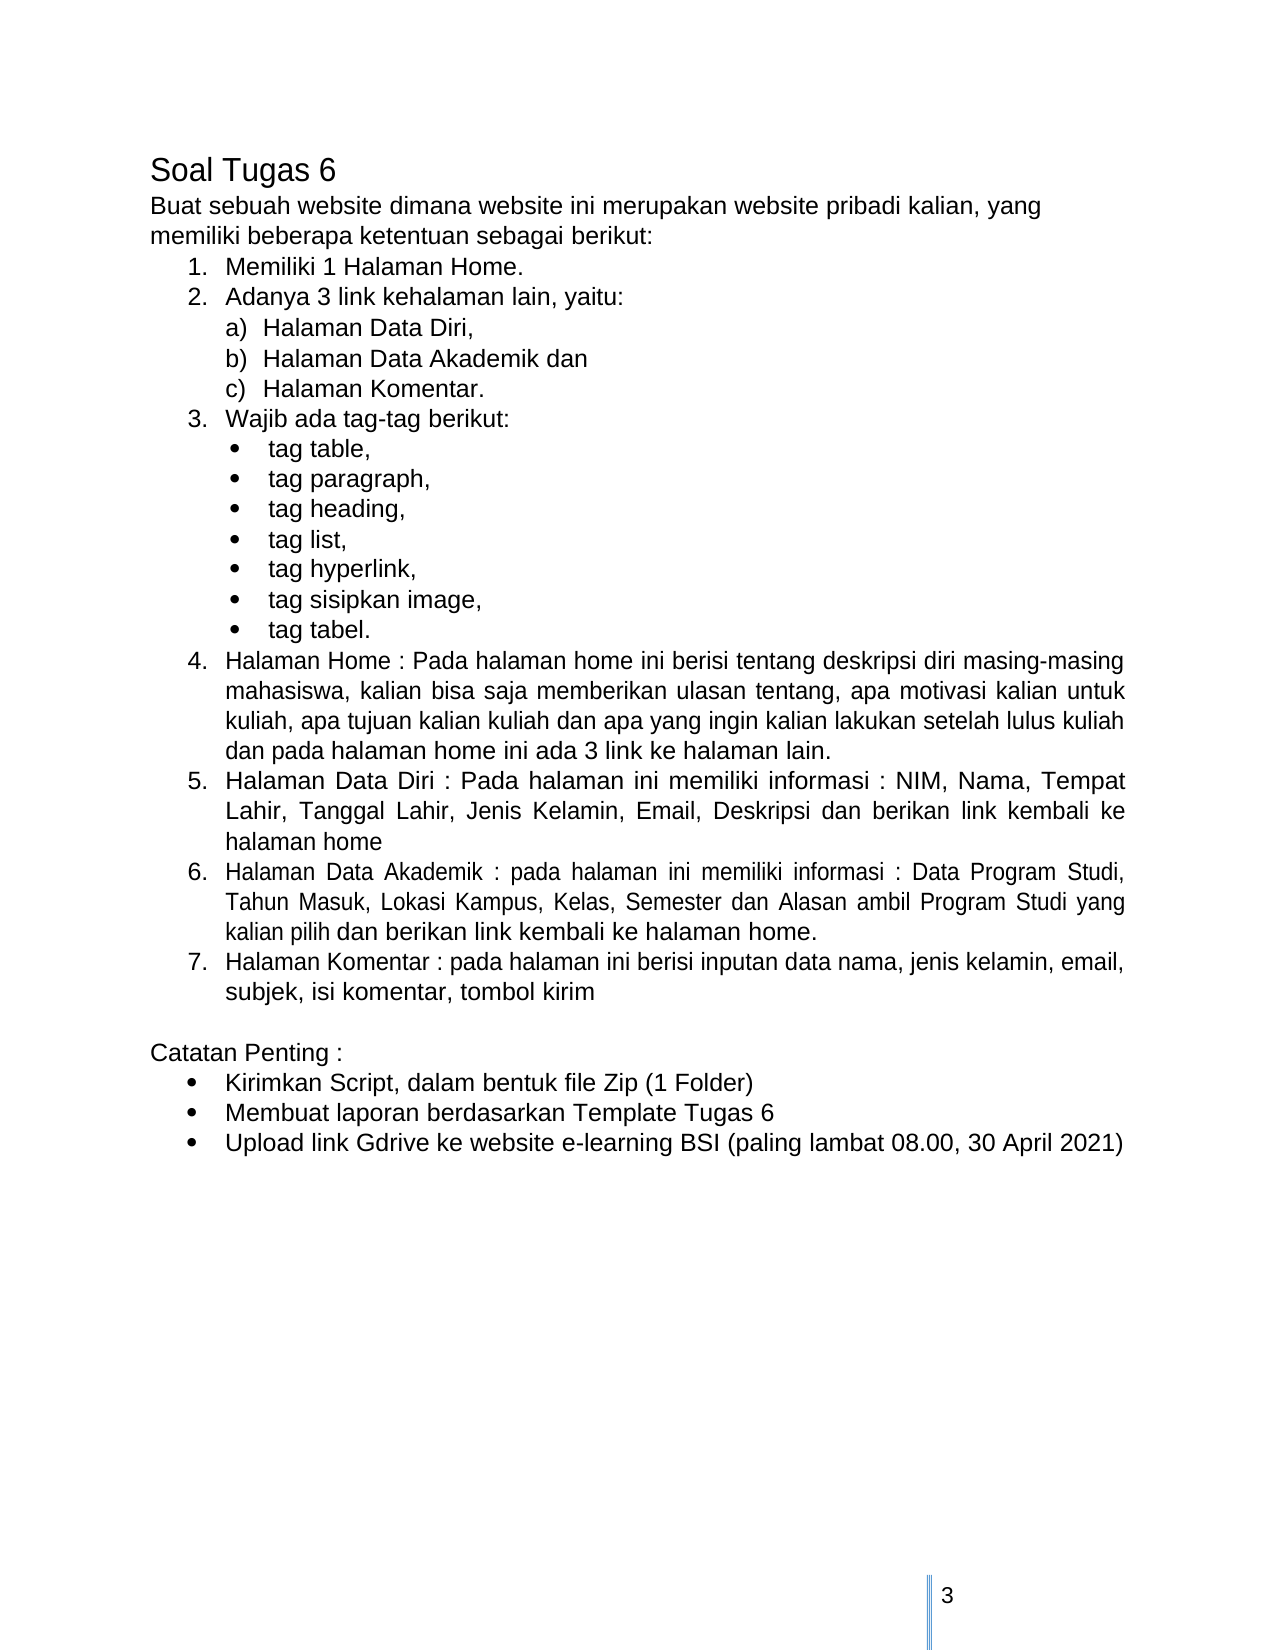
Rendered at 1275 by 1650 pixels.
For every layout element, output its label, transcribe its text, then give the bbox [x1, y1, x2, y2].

text Buat sebuah website dimana website ini merupakan website pribadi kalian, yang memiliki beberapa ketentuan sebagai berikut: [150, 191, 1127, 250]
list Membuat laporan berdasarkan Template Tugas 6 [187, 1098, 1137, 1127]
list tag table, [230, 434, 1137, 463]
list Halaman Data Diri : Pada halaman ini memiliki informasi : NIM, Nama, Tempat Lahir, Tanggal Lahir, Jenis Kelamin, Email, Deskripsi dan berikan link kembali ke halaman home [187, 766, 1126, 855]
list Halaman Komentar : pada halaman ini berisi inputan data nama, jenis kelamin, email, subjek, isi komentar, tombol kirim [187, 947, 1126, 1006]
list Adanya 3 link kehalaman lain, yaitu: [187, 282, 1137, 311]
list Wajib ada tag-tag berikut: [187, 404, 1137, 433]
list Kirimkan Script, dalam bentuk file Zip (1 Folder) [187, 1068, 1137, 1096]
list tag paragraph, [230, 464, 1137, 493]
list tag heading, [230, 494, 1137, 523]
list Upload link Gdrive ke website e-learning BSI (paling lambat 08.00, 30 April 2021) [187, 1128, 1137, 1156]
list Halaman Data Diri, [225, 313, 1137, 342]
subtitle Soal Tugas 6 [150, 150, 1137, 189]
list tag hyperlink, [230, 554, 1137, 583]
list tag tabel. [230, 615, 1137, 644]
list Halaman Home : Pada halaman home ini berisi tentang deskripsi diri masing-masing mahasiswa, kalian bisa saja memberikan ulasan tentang, apa motivasi kalian untuk kuliah, apa tujuan kalian kuliah dan apa yang ingin kalian lakukan setelah lulus kuliah dan pada halaman home ini ada 3 link ke halaman lain. [187, 646, 1125, 765]
list tag list, [230, 524, 1137, 553]
list Memiliki 1 Halaman Home. [187, 251, 1137, 280]
text Catatan Penting : [150, 1038, 1137, 1067]
list Halaman Data Akademik dan [225, 343, 1137, 372]
list Halaman Data Akademik : pada halaman ini memiliki informasi : Data Program Studi, Tahun Masuk, Lokasi Kampus, Kelas, Semester dan Alasan ambil Program Studi yang kalian pilih dan berikan link kembali ke halaman home. [187, 857, 1125, 946]
list tag sisipkan image, [230, 584, 1137, 613]
list Halaman Komentar. [225, 374, 1137, 403]
